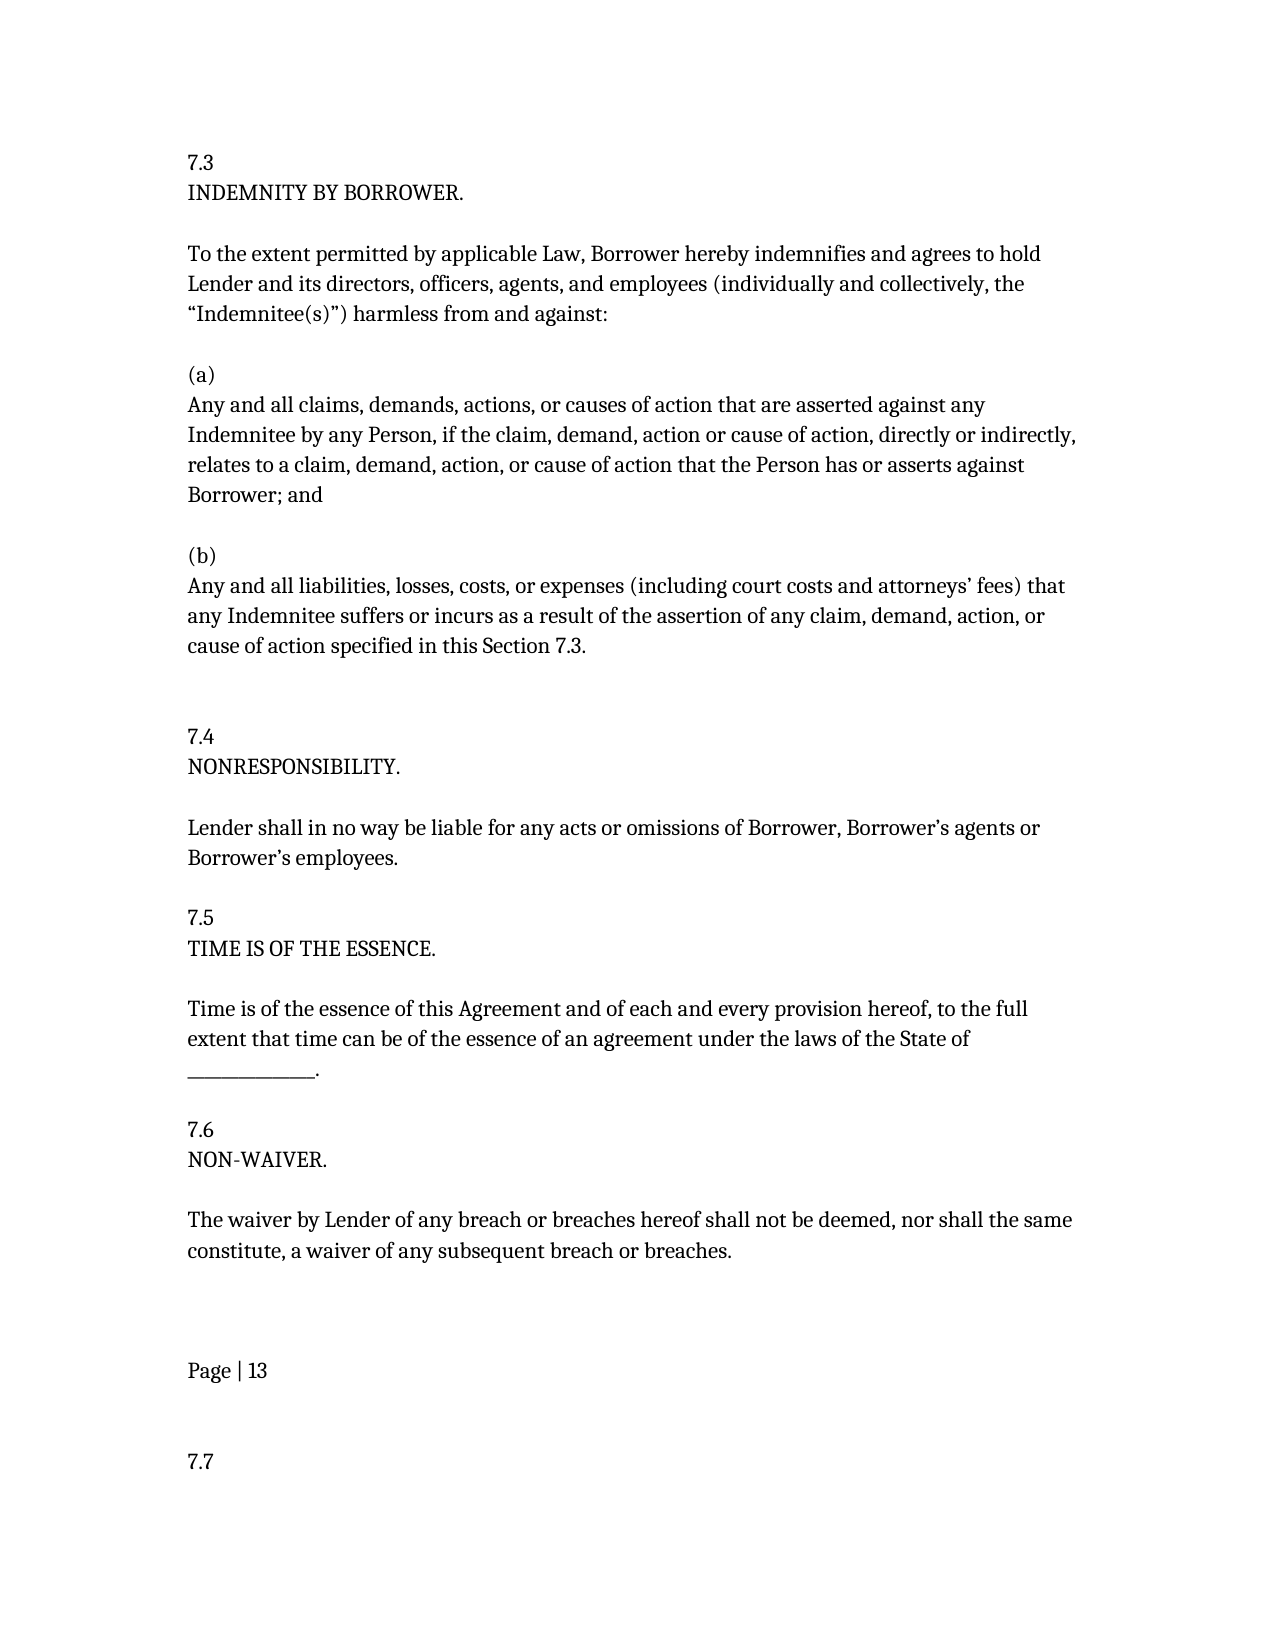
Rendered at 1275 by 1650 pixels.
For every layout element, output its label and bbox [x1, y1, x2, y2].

text [187, 150, 1087, 1475]
